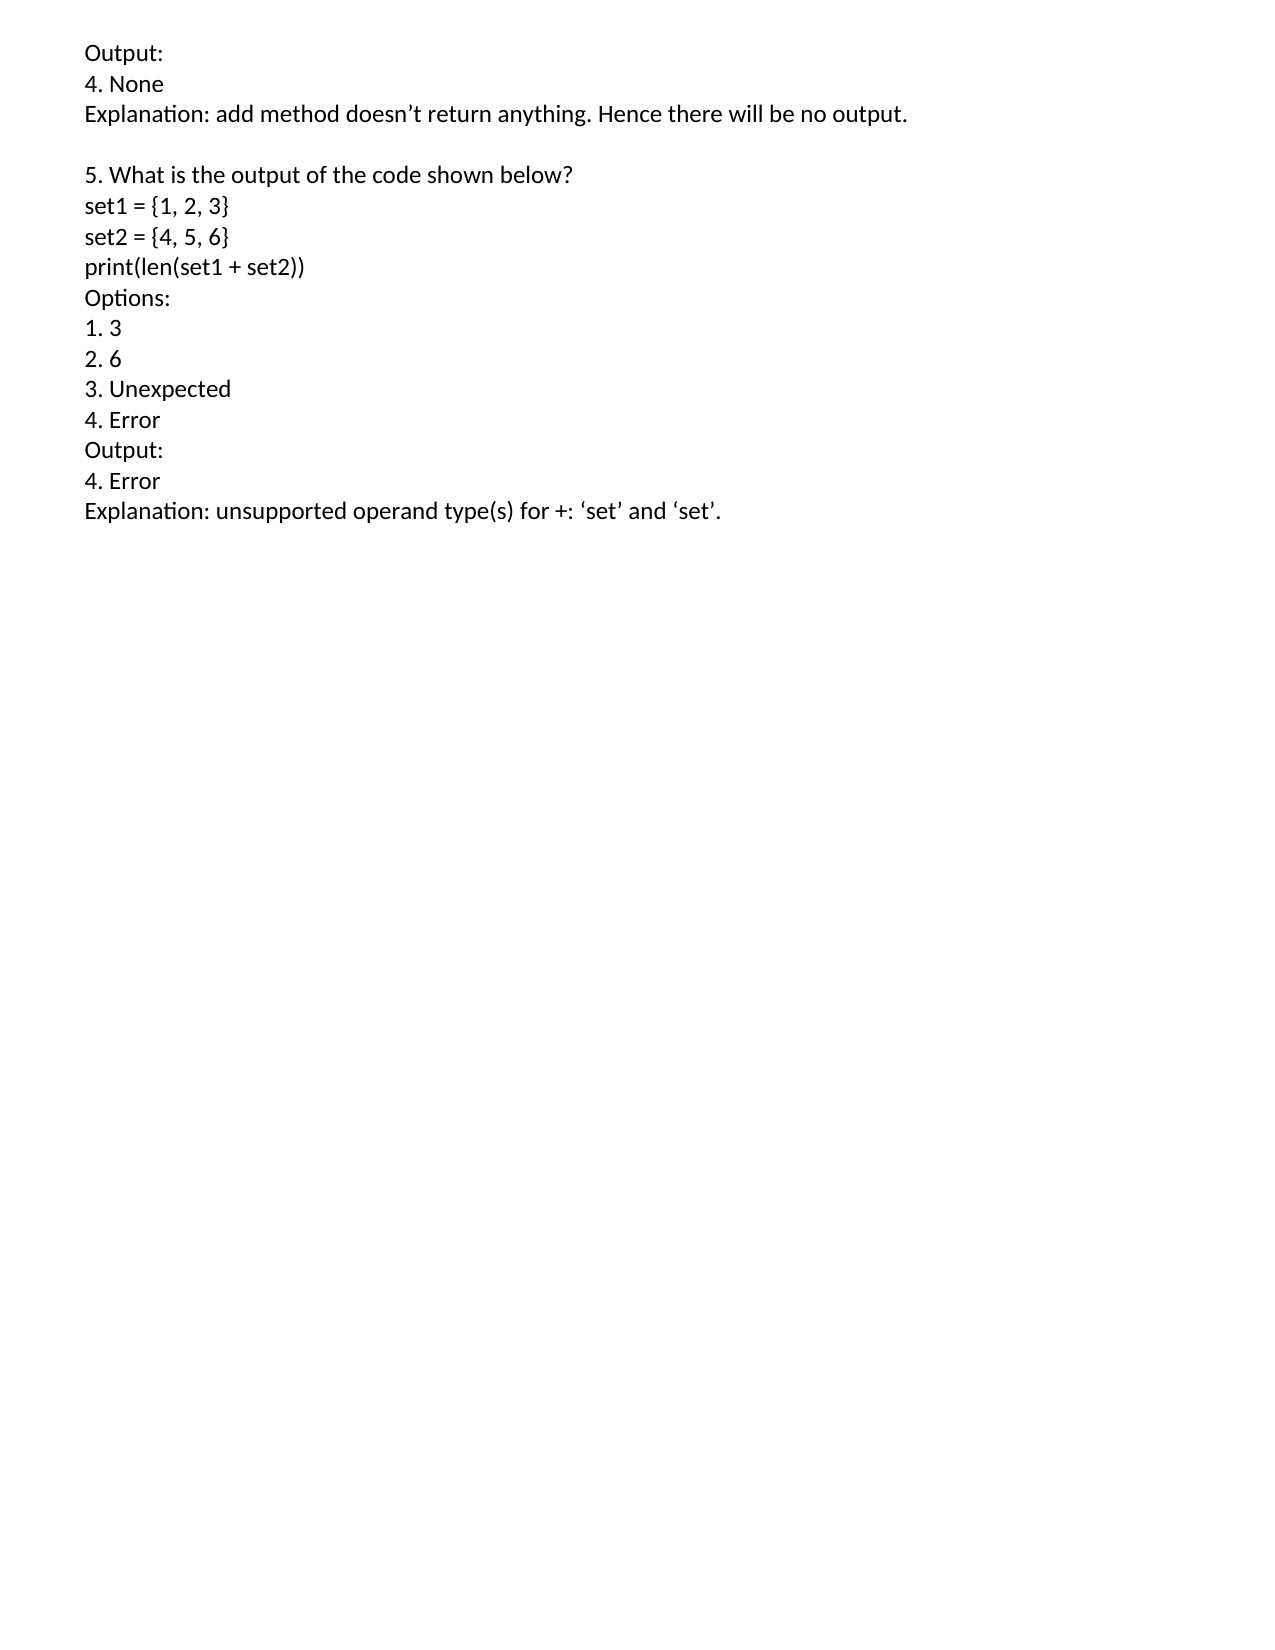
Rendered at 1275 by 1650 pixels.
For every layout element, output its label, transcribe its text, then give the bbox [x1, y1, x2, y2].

text set2 = {4, 5, 6} [84, 221, 1200, 251]
text 4. None [84, 68, 1200, 98]
text 4. Error [84, 465, 1200, 495]
text 3. Unexpected [84, 373, 1200, 404]
text Options: [84, 282, 1200, 312]
text 4. Error [84, 404, 1200, 434]
text 2. 6 [84, 343, 1200, 373]
text Explanation: unsupported operand type(s) for +: ‘set’ and ‘set’. [84, 495, 1200, 526]
text set1 = {1, 2, 3} [84, 190, 1200, 221]
text 5. What is the output of the code shown below? [84, 159, 1200, 190]
text print(len(set1 + set2)) [84, 251, 1200, 282]
text Explanation: add method doesn’t return anything. Hence there will be no output. [84, 98, 1200, 129]
text Output: [84, 434, 1200, 465]
text Output: [84, 37, 1200, 68]
text 1. 3 [84, 312, 1200, 343]
